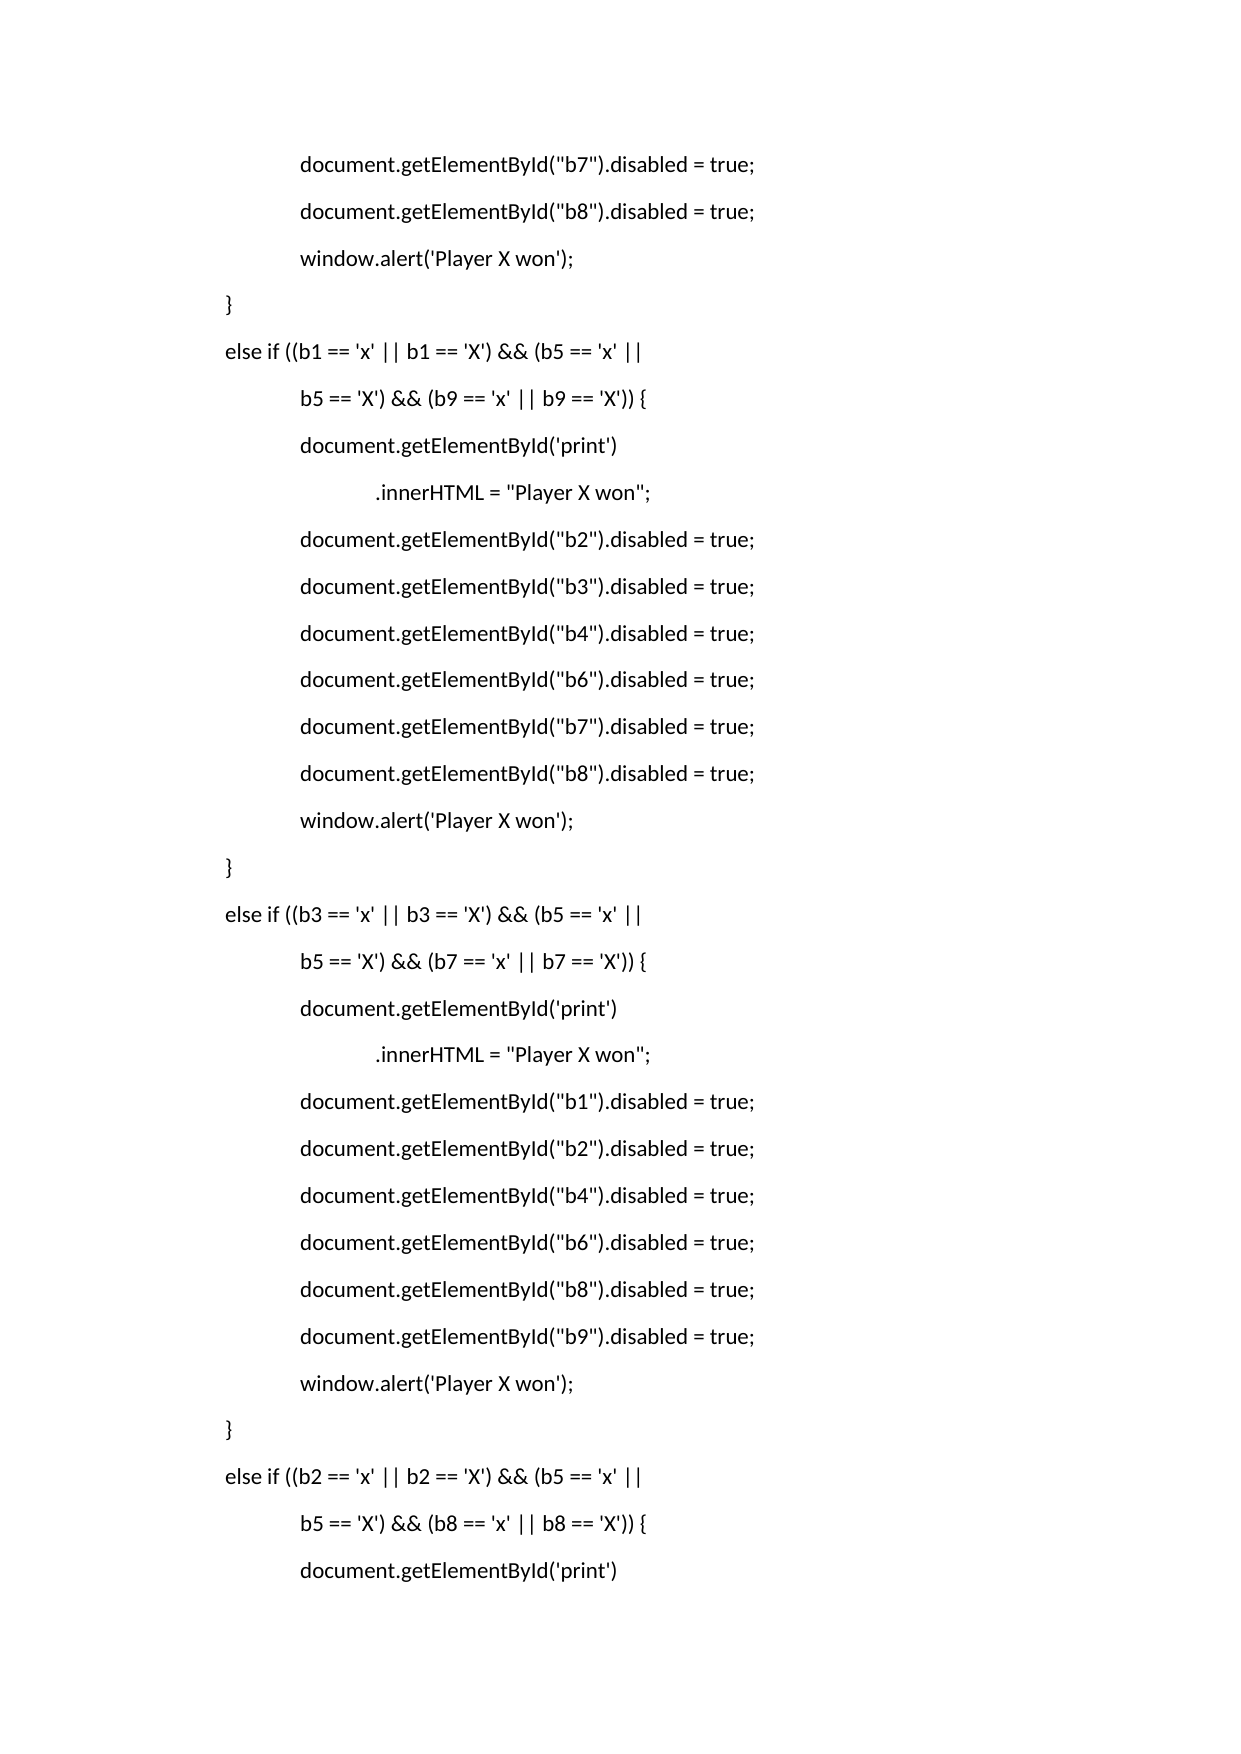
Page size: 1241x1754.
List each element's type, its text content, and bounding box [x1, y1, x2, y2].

text document.getElementById("b6").disabled = true; [150, 666, 1090, 694]
text } [150, 853, 1090, 881]
text window.alert('Player X won'); [150, 806, 1090, 834]
text document.getElementById("b4").disabled = true; [150, 1181, 1090, 1209]
text else if ((b3 == 'x' || b3 == 'X') && (b5 == 'x' || [150, 900, 1090, 928]
text document.getElementById("b2").disabled = true; [150, 1134, 1090, 1162]
text document.getElementById("b3").disabled = true; [150, 572, 1090, 600]
text .innerHTML = "Player X won"; [150, 1041, 1090, 1069]
text document.getElementById('print') [150, 994, 1090, 1022]
text document.getElementById("b8").disabled = true; [150, 759, 1090, 787]
text document.getElementById("b6").disabled = true; [150, 1228, 1090, 1256]
text document.getElementById('print') [150, 431, 1090, 459]
text document.getElementById("b8").disabled = true; [150, 197, 1090, 225]
text window.alert('Player X won'); [150, 1369, 1090, 1397]
text document.getElementById("b8").disabled = true; [150, 1275, 1090, 1303]
text document.getElementById("b1").disabled = true; [150, 1087, 1090, 1116]
text window.alert('Player X won'); [150, 244, 1090, 272]
text b5 == 'X') && (b9 == 'x' || b9 == 'X')) { [150, 384, 1090, 412]
text else if ((b2 == 'x' || b2 == 'X') && (b5 == 'x' || [150, 1462, 1090, 1491]
text else if ((b1 == 'x' || b1 == 'X') && (b5 == 'x' || [150, 337, 1090, 366]
text } [150, 1416, 1090, 1444]
text } [150, 291, 1090, 319]
text document.getElementById("b9").disabled = true; [150, 1322, 1090, 1350]
text .innerHTML = "Player X won"; [150, 478, 1090, 506]
text document.getElementById("b7").disabled = true; [150, 150, 1090, 178]
text document.getElementById('print') [150, 1556, 1090, 1584]
text document.getElementById("b4").disabled = true; [150, 619, 1090, 647]
text b5 == 'X') && (b8 == 'x' || b8 == 'X')) { [150, 1509, 1090, 1537]
text document.getElementById("b2").disabled = true; [150, 525, 1090, 553]
text document.getElementById("b7").disabled = true; [150, 712, 1090, 741]
text b5 == 'X') && (b7 == 'x' || b7 == 'X')) { [150, 947, 1090, 975]
